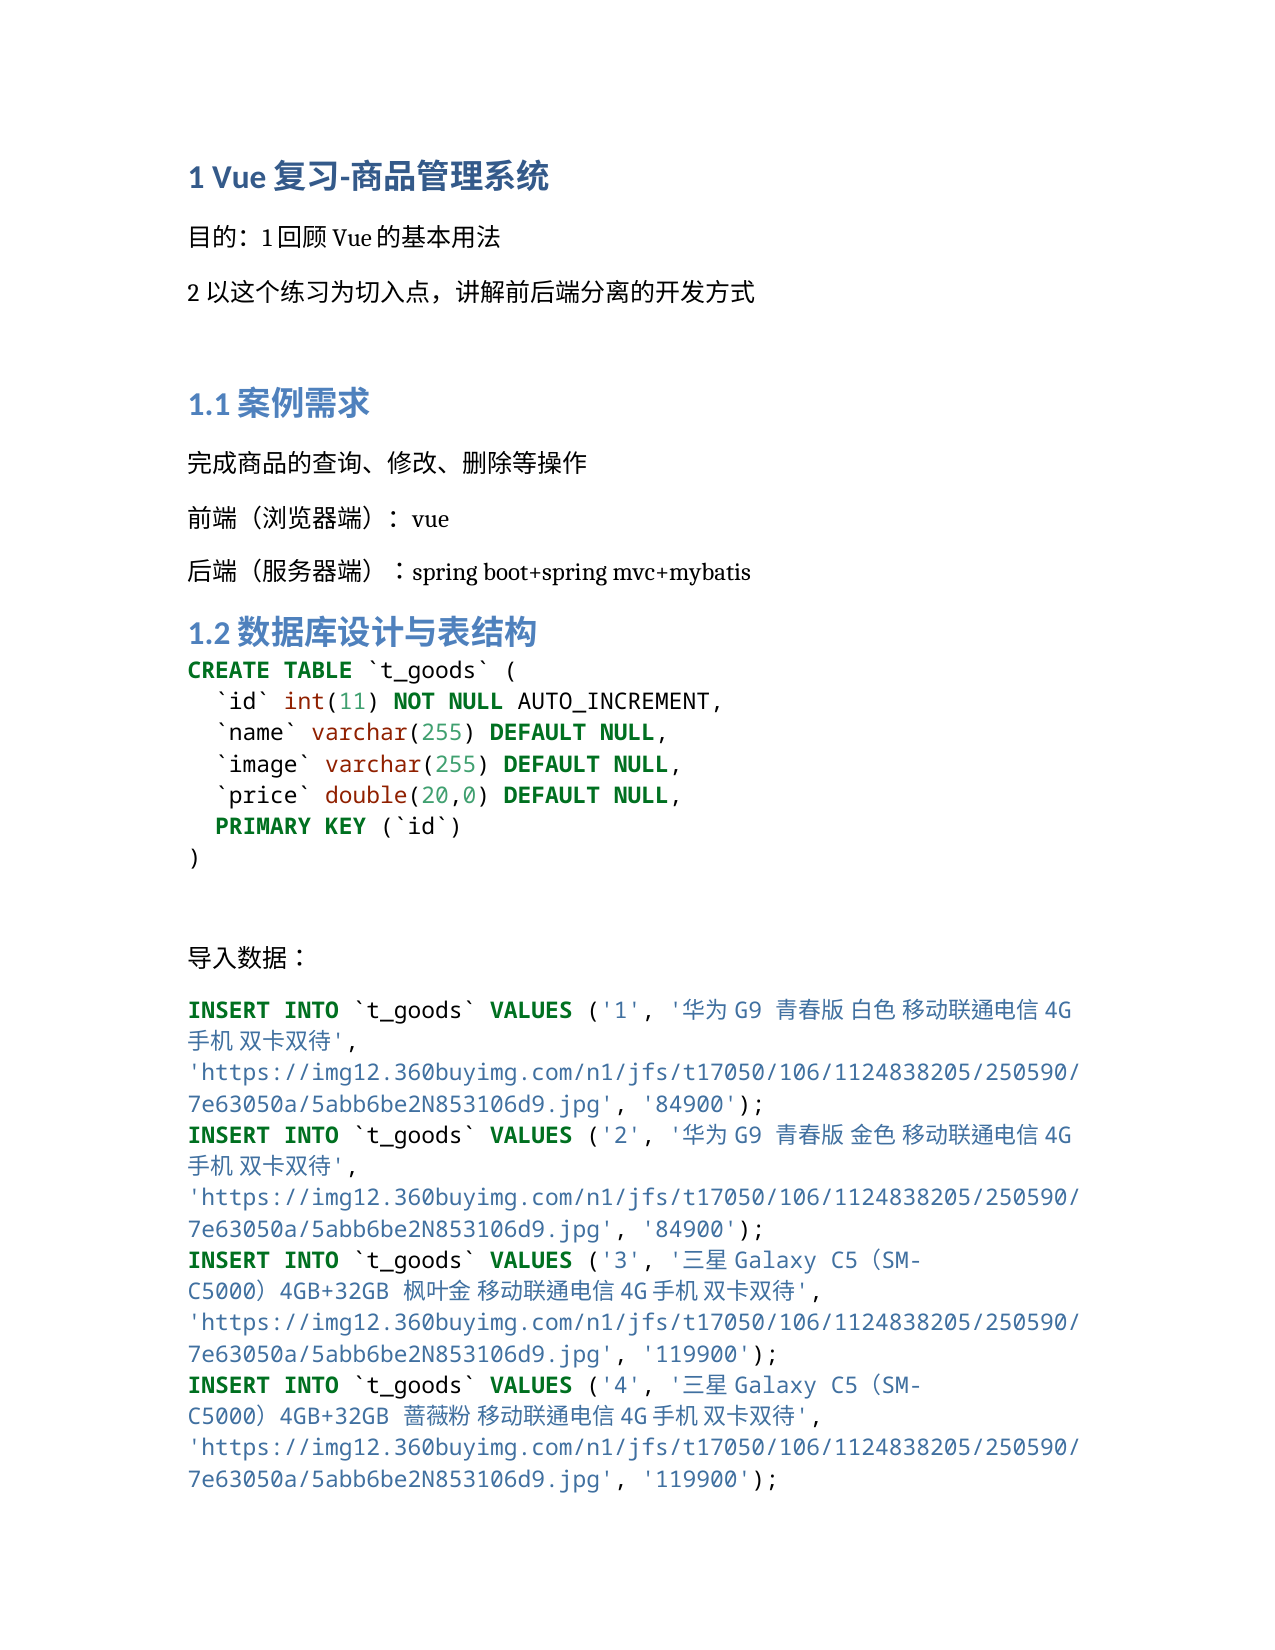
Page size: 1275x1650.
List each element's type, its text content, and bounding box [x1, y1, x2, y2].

text 后端（服务器端）：spring boot+spring mvc+mybatis [187, 553, 1087, 588]
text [187, 994, 1087, 1494]
text 目的：1 回顾Vue的基本用法 [187, 217, 1087, 253]
subtitle 1.2 数据库设计与表结构 [187, 608, 1087, 654]
text 2 以这个练习为切入点，讲解前后端分离的开发方式 [187, 272, 1087, 308]
text CREATE TABLE `t_goods` ( `id` int(11) NOT NULL AUTO_INCREMENT, `name` varchar(255) DEFAULT NULL, `image` varchar(255) DEFAULT NULL, `price` double(20,0) DEFAULT NULL, PRIMARY KEY (`id`) ) [187, 654, 1087, 873]
subtitle 1 Vue复习-商品管理系统 [187, 150, 1087, 198]
subtitle 1.1 案例需求 [187, 377, 1087, 425]
text 完成商品的查询、修改、删除等操作 [187, 443, 1087, 480]
text 前端（浏览器端）：vue [187, 498, 1087, 535]
text 导入数据： [187, 941, 1087, 975]
